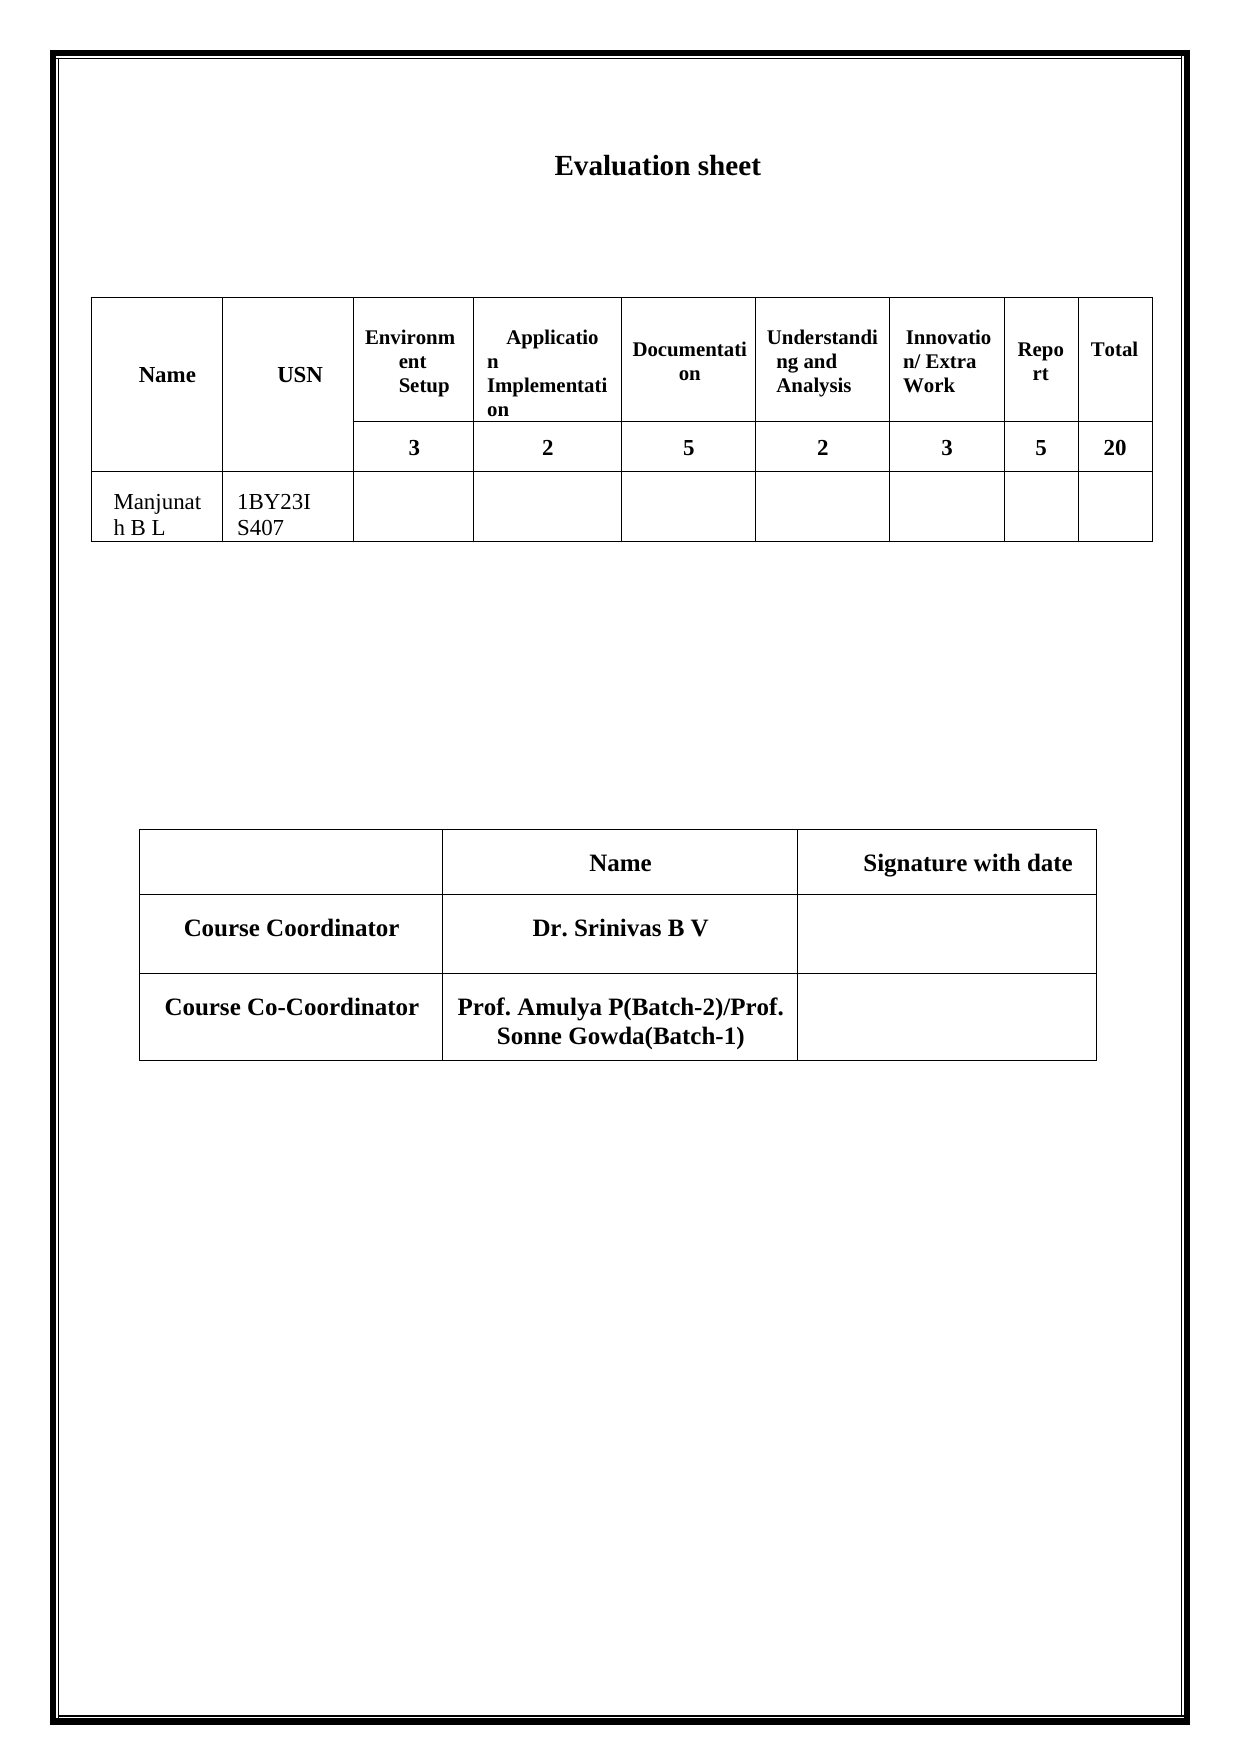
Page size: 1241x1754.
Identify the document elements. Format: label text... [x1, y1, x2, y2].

table_header Environment Setup [354, 298, 473, 421]
table_cell [474, 472, 621, 541]
table_header Application Implementation [474, 298, 621, 421]
table_cell [1079, 472, 1152, 541]
table_header Documentation [622, 298, 755, 421]
table_cell 3 [890, 422, 1004, 471]
table_cell Dr. Srinivas B V [443, 895, 797, 973]
table_header USN [223, 298, 353, 471]
table_cell Course Co-Coordinator [140, 974, 442, 1060]
table_cell Manjunath B L [92, 472, 222, 541]
table_cell [1005, 472, 1078, 541]
table_cell 2 [756, 422, 889, 471]
subtitle Evaluation sheet [163, 148, 1077, 182]
table_cell [890, 472, 1004, 541]
table_cell 3 [354, 422, 473, 471]
table_cell 5 [1005, 422, 1078, 471]
table_header Name [92, 298, 222, 471]
table_header Total [1079, 298, 1152, 421]
table_cell 5 [622, 422, 755, 471]
table_header Name [443, 830, 797, 893]
table_cell Course Coordinator [140, 895, 442, 973]
table_header Innovation/ Extra Work [890, 298, 1004, 421]
table_header Understanding and Analysis [756, 298, 889, 421]
table_header Report [1005, 298, 1078, 421]
table_cell 20 [1079, 422, 1152, 471]
table_cell [622, 472, 755, 541]
table_cell 1BY23IS407 [223, 472, 353, 541]
table_cell 2 [474, 422, 621, 471]
table_cell [798, 895, 1096, 973]
table_header [140, 830, 442, 893]
table_cell [756, 472, 889, 541]
table_header Signature with date [798, 830, 1096, 893]
table_cell [798, 974, 1096, 1060]
table_cell Prof. Amulya P(Batch-2)/Prof. Sonne Gowda(Batch-1) [443, 974, 797, 1060]
table_cell [354, 472, 473, 541]
